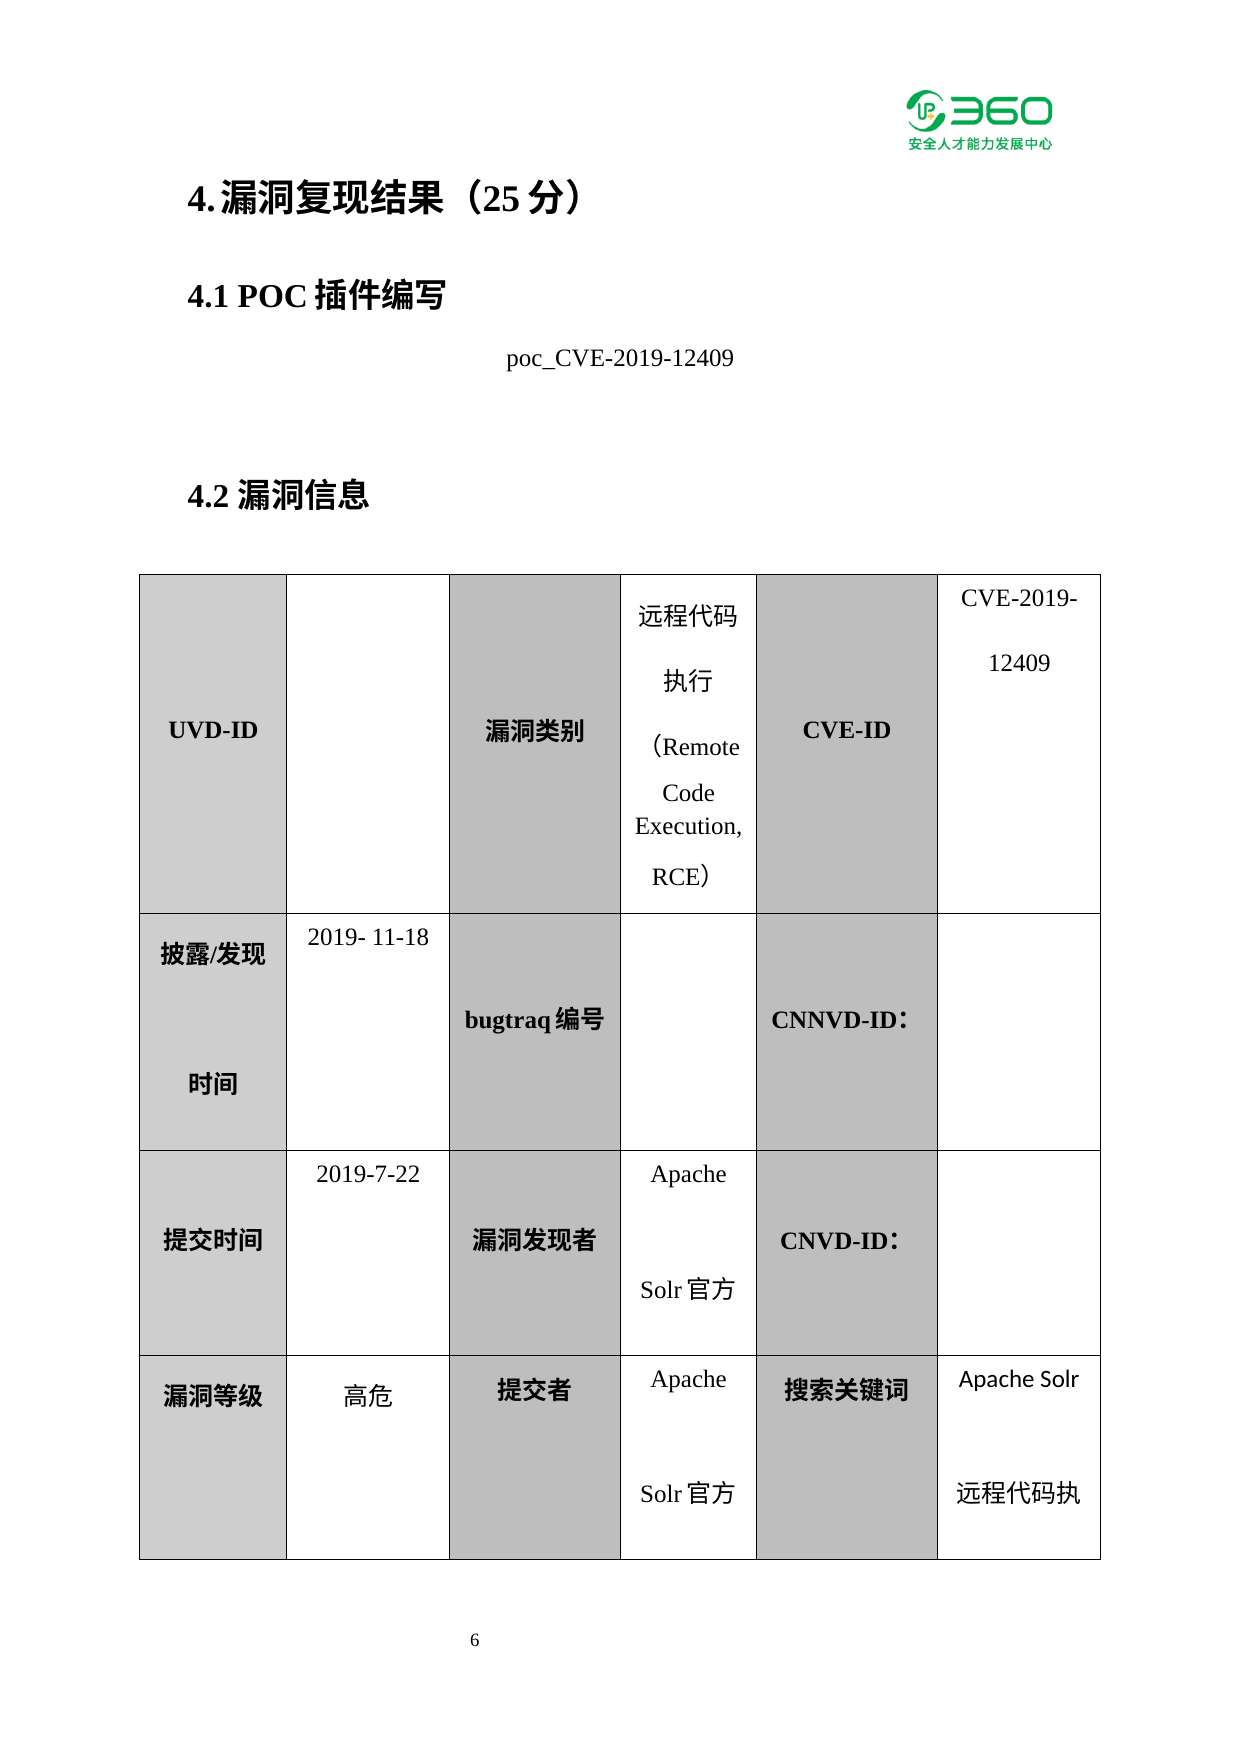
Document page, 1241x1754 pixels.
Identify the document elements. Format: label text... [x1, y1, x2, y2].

text poc_CVE-2019-12409 [187, 342, 1053, 374]
subtitle 4.2 漏洞信息 [187, 461, 1053, 526]
table_cell [938, 1151, 1100, 1355]
table_cell [621, 914, 756, 1150]
table_cell [938, 914, 1100, 1150]
table_header CVE-ID [757, 575, 937, 913]
table_cell Apache Solr官方 [621, 1356, 756, 1559]
table_cell 搜索关键词 [757, 1356, 937, 1559]
table_cell 漏洞发现者 [450, 1151, 620, 1355]
table_header UVD-ID [140, 575, 286, 913]
subtitle 4.1 POC插件编写 [187, 260, 1053, 325]
table_cell Apache Solr远程代码执行 [938, 1356, 1100, 1559]
table_cell CNVD-ID： [757, 1151, 937, 1355]
table_cell CNNVD-ID： [757, 914, 937, 1150]
subtitle 漏洞复现结果（25分） [187, 163, 1053, 228]
table_cell bugtraq编号 [450, 914, 620, 1150]
table_cell 披露/发现时间 [140, 914, 286, 1150]
table_cell 高危 [287, 1356, 449, 1559]
table_cell Apache Solr官方 [621, 1151, 756, 1355]
table_cell 提交时间 [140, 1151, 286, 1355]
table_cell 提交者 [450, 1356, 620, 1559]
table_cell 漏洞等级 [140, 1356, 286, 1559]
table_cell 2019-7-22 [287, 1151, 449, 1355]
table_header 漏洞类别 [450, 575, 620, 913]
table_cell 2019- 11-18 [287, 914, 449, 1150]
table_header [287, 575, 449, 913]
picture [905, 90, 1053, 150]
table_header 远程代码执行（Remote Code Execution, RCE） [621, 575, 756, 913]
table_header CVE-2019-12409 [938, 575, 1100, 913]
